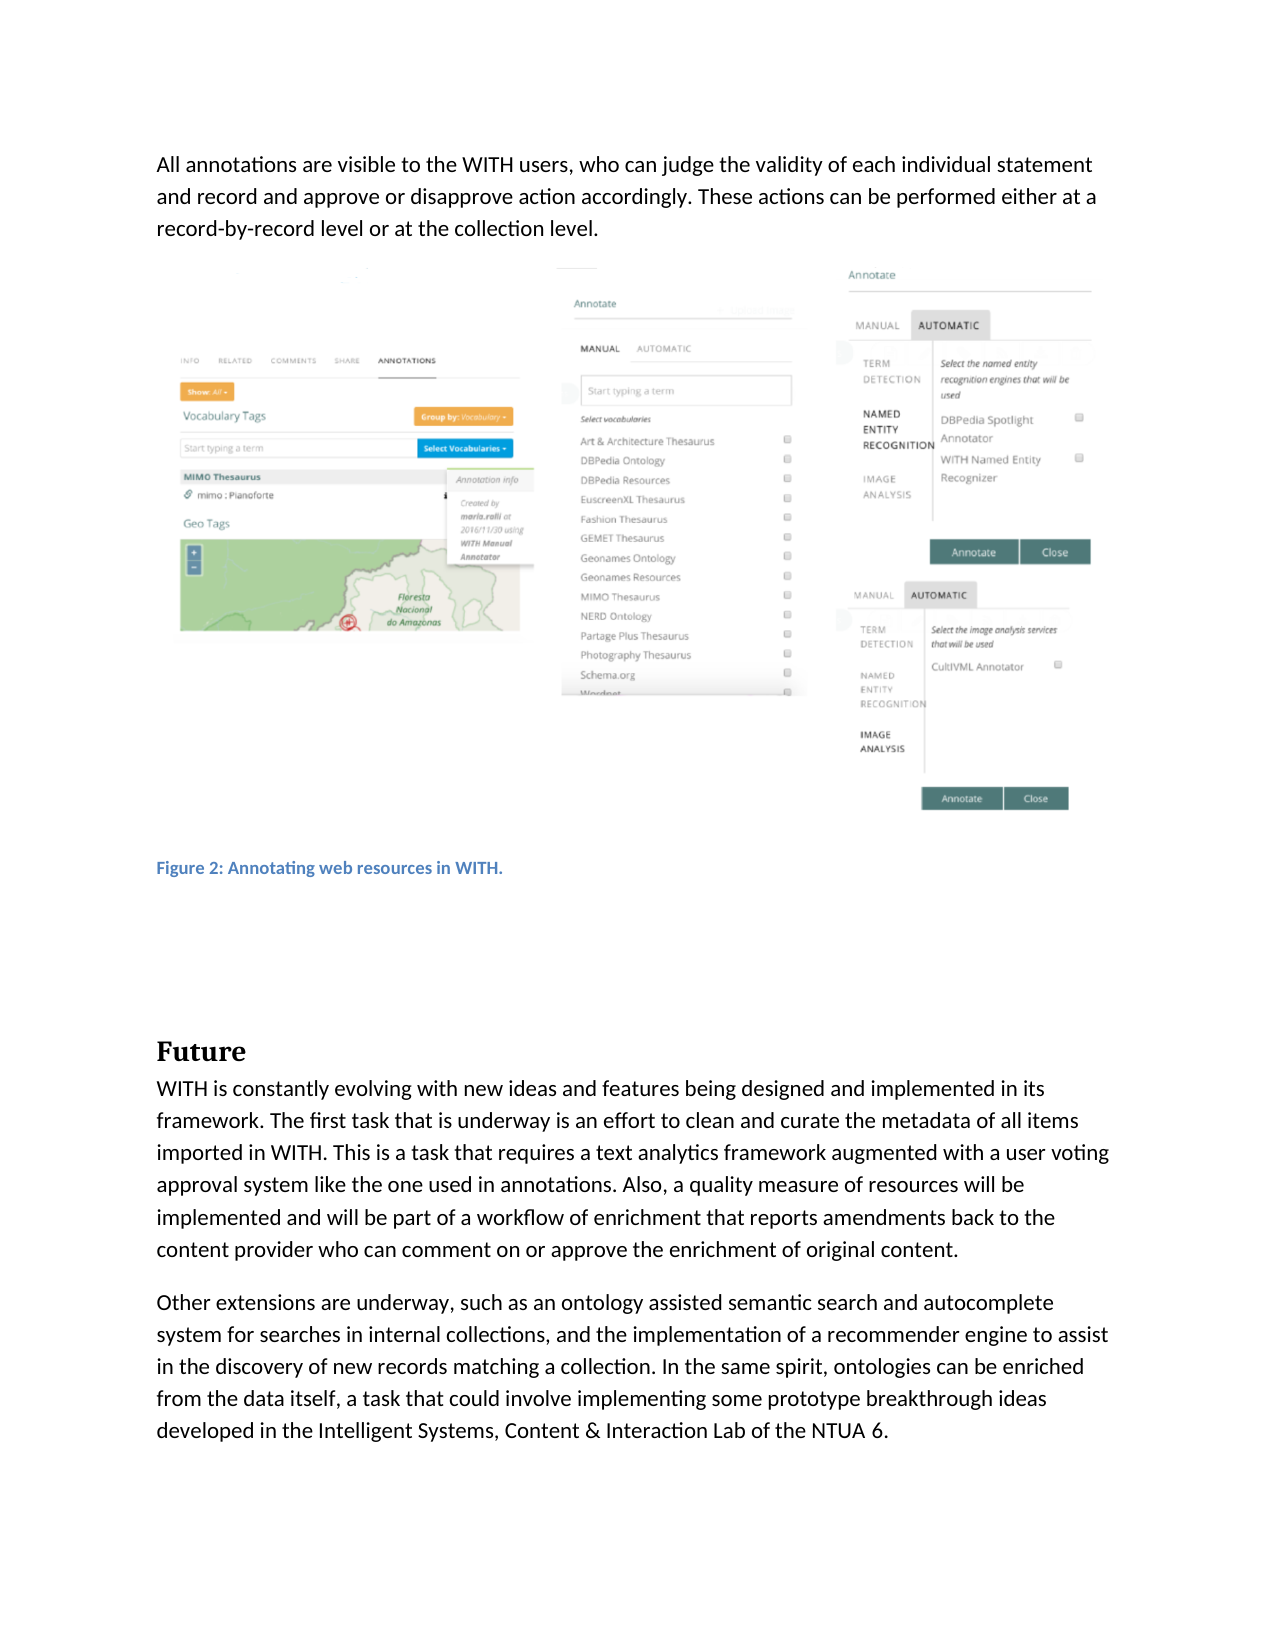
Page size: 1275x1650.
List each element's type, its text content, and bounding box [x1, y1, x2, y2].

text Figure 2: Annotating web resources in WITH. [156, 856, 1118, 879]
subtitle Future [156, 1035, 1118, 1069]
picture [156, 267, 1118, 832]
text All annotations are visible to the WITH users, who can judge the validity of each individual statement and record and approve or disapprove action accordingly. These actions can be performed either at a record-by-record level or at the collection level. [156, 150, 1118, 242]
text WITH is constantly evolving with new ideas and features being designed and implemented in its framework. The first task that is underway is an effort to clean and curate the metadata of all items imported in WITH. This is a task that requires a text analytics framework augmented with a user voting approval system like the one used in annotations. Also, a quality measure of resources will be implemented and will be part of a workflow of enrichment that reports amendments back to the content provider who can comment on or approve the enrichment of original content. [156, 1074, 1118, 1263]
text Other extensions are underway, such as an ontology assisted semantic search and autocomplete system for searches in internal collections, and the implementation of a recommender engine to assist in the discovery of new records matching a collection. In the same spirit, ontologies can be enriched from the data itself, a task that could involve implementing some prototype breakthrough ideas developed in the Intelligent Systems, Content & Interaction Lab of the NTUA 6. [156, 1288, 1118, 1444]
